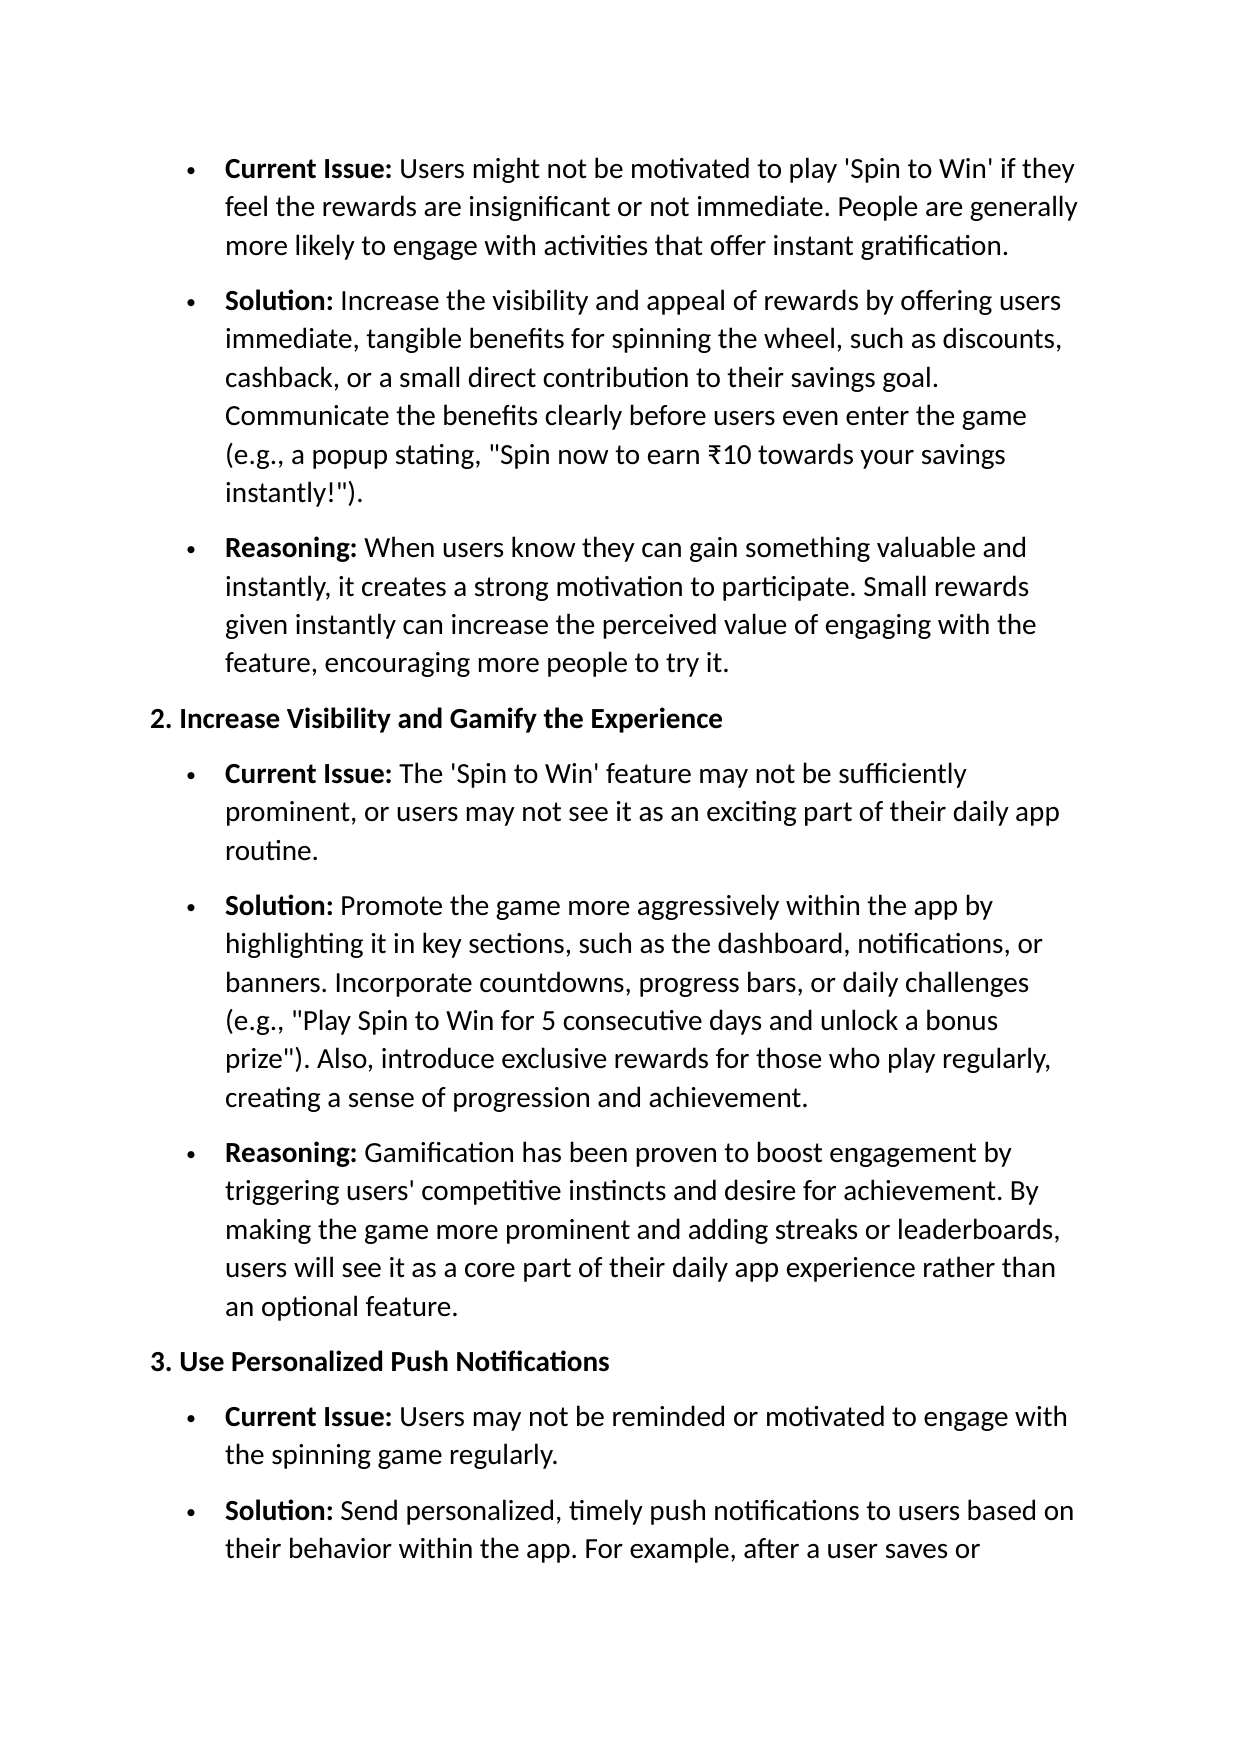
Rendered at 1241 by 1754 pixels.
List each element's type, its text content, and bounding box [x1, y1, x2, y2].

list Reasoning: When users know they can gain something valuable and instantly, it creates a strong motivation to participate. Small rewards given instantly can increase the perceived value of engaging with the feature, encouraging more people to try it. [187, 529, 1090, 680]
list Current Issue: The 'Spin to Win' feature may not be sufficiently prominent, or users may not see it as an exciting part of their daily app routine. [187, 755, 1090, 867]
list Current Issue: Users might not be motivated to play 'Spin to Win' if they feel the rewards are insignificant or not immediate. People are generally more likely to engage with activities that offer instant gratification. [187, 150, 1090, 262]
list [187, 1492, 1090, 1566]
text 3. Use Personalized Push Notifications [150, 1343, 1090, 1378]
list Current Issue: Users may not be reminded or motivated to engage with the spinning game regularly. [187, 1398, 1090, 1472]
list Reasoning: Gamification has been proven to boost engagement by triggering users' competitive instincts and desire for achievement. By making the game more prominent and adding streaks or leaderboards, users will see it as a core part of their daily app experience rather than an optional feature. [187, 1134, 1090, 1323]
text 2. Increase Visibility and Gamify the Experience [150, 700, 1090, 735]
list Solution: Increase the visibility and appeal of rewards by offering users immediate, tangible benefits for spinning the wheel, such as discounts, cashback, or a small direct contribution to their savings goal. Communicate the benefits clearly before users even enter the game (e.g., a popup stating, "Spin now to earn ₹10 towards your savings instantly!"). [187, 282, 1090, 510]
list Solution: Promote the game more aggressively within the app by highlighting it in key sections, such as the dashboard, notifications, or banners. Incorporate countdowns, progress bars, or daily challenges (e.g., "Play Spin to Win for 5 consecutive days and unlock a bonus prize"). Also, introduce exclusive rewards for those who play regularly, creating a sense of progression and achievement. [187, 887, 1090, 1114]
